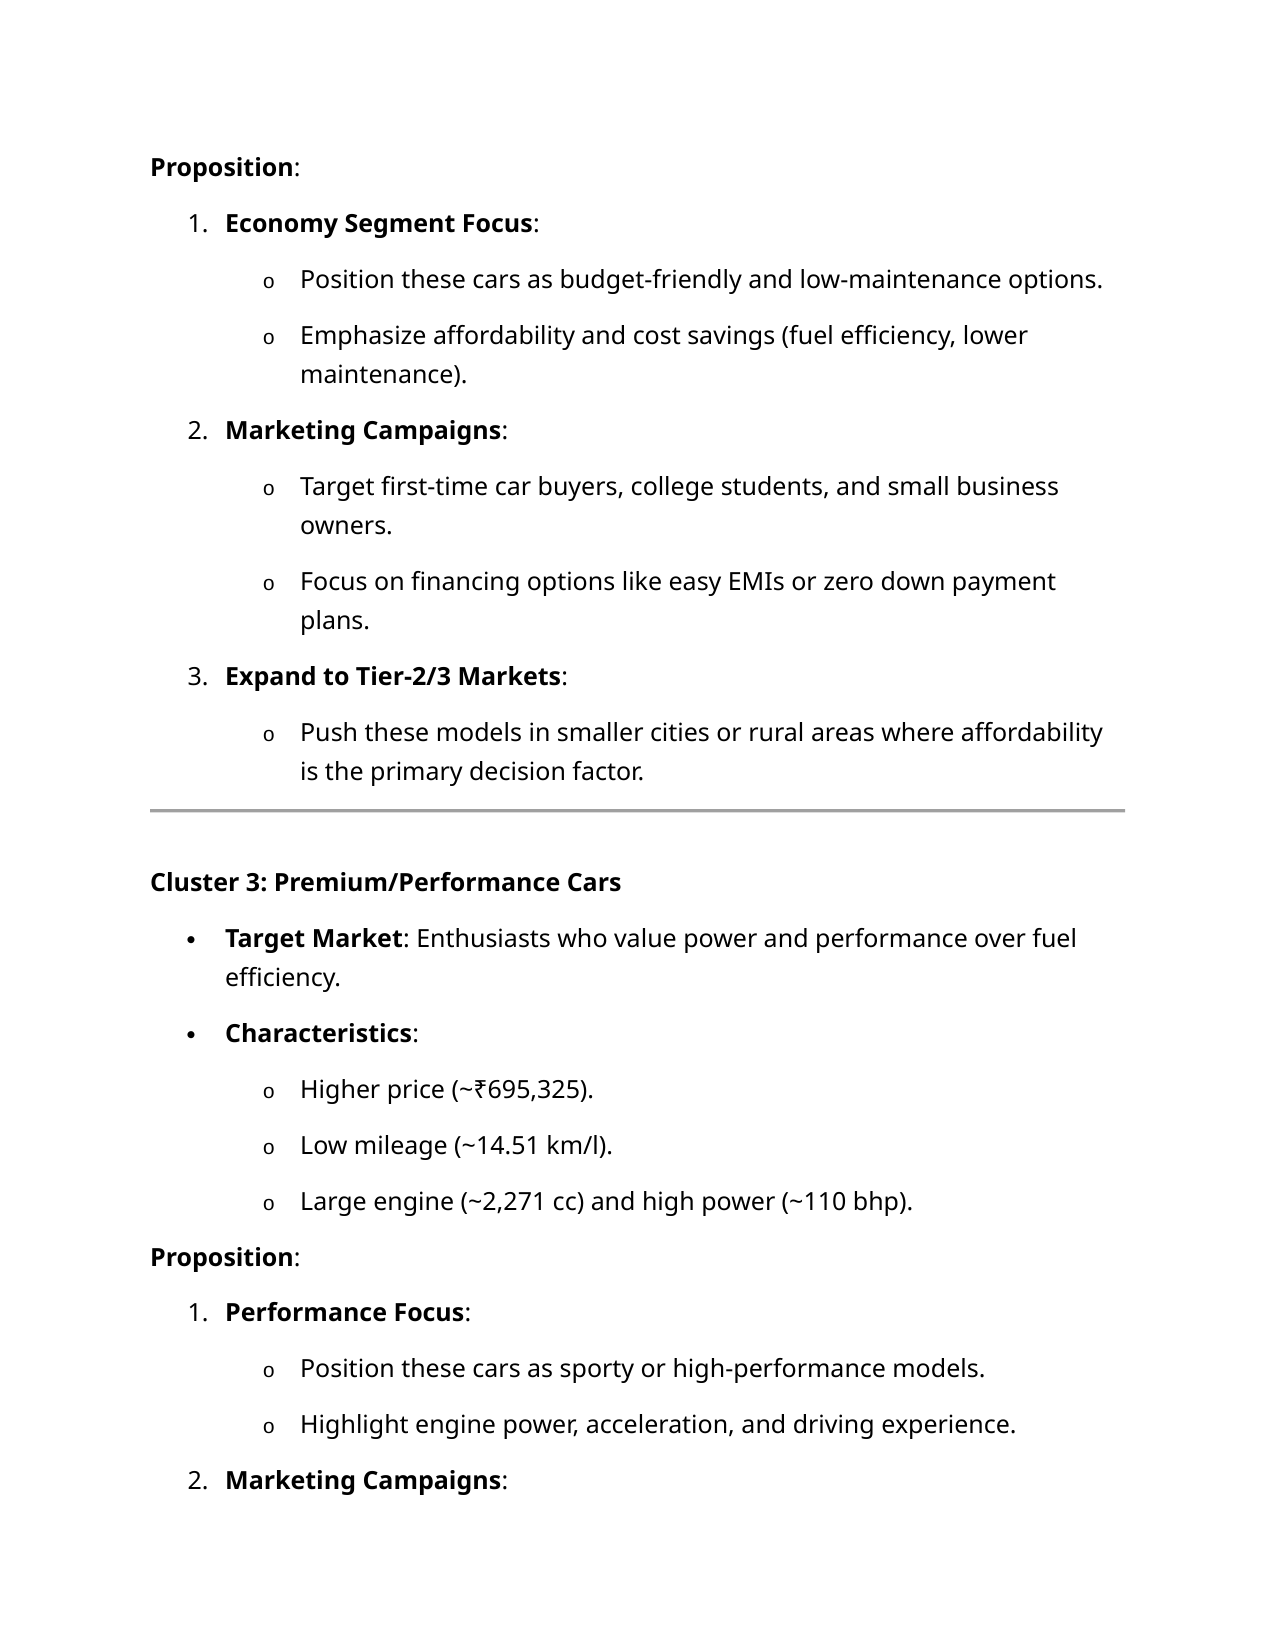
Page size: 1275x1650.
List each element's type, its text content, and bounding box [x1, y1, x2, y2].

list Marketing Campaigns: [187, 1462, 1125, 1497]
list Position these cars as budget-friendly and low-maintenance options. [262, 262, 1125, 296]
text Proposition: [150, 1239, 1125, 1273]
list Performance Focus: [187, 1295, 1125, 1329]
list Target Market: Enthusiasts who value power and performance over fuel efficiency. [187, 921, 1125, 994]
list Expand to Tier-2/3 Markets: [187, 658, 1125, 692]
text Cluster 3: Premium/Performance Cars [150, 865, 1125, 899]
list Large engine (~2,271 cc) and high power (~110 bhp). [262, 1183, 1125, 1217]
list Low mileage (~14.51 km/l). [262, 1127, 1125, 1162]
list Push these models in smaller cities or rural areas where affordability is the primary decision factor. [262, 714, 1125, 787]
list Higher price (~₹695,325). [262, 1072, 1125, 1106]
list Marketing Campaigns: [187, 412, 1125, 447]
list Characteristics: [187, 1016, 1125, 1050]
list Economy Segment Focus: [187, 206, 1125, 240]
list Focus on financing options like easy EMIs or zero down payment plans. [262, 563, 1125, 637]
list Position these cars as sporty or high-performance models. [262, 1351, 1125, 1385]
text Proposition: [150, 150, 1125, 184]
list Highlight engine power, acceleration, and driving experience. [262, 1407, 1125, 1441]
list Emphasize affordability and cost savings (fuel efficiency, lower maintenance). [262, 317, 1125, 391]
list Target first-time car buyers, college students, and small business owners. [262, 468, 1125, 542]
